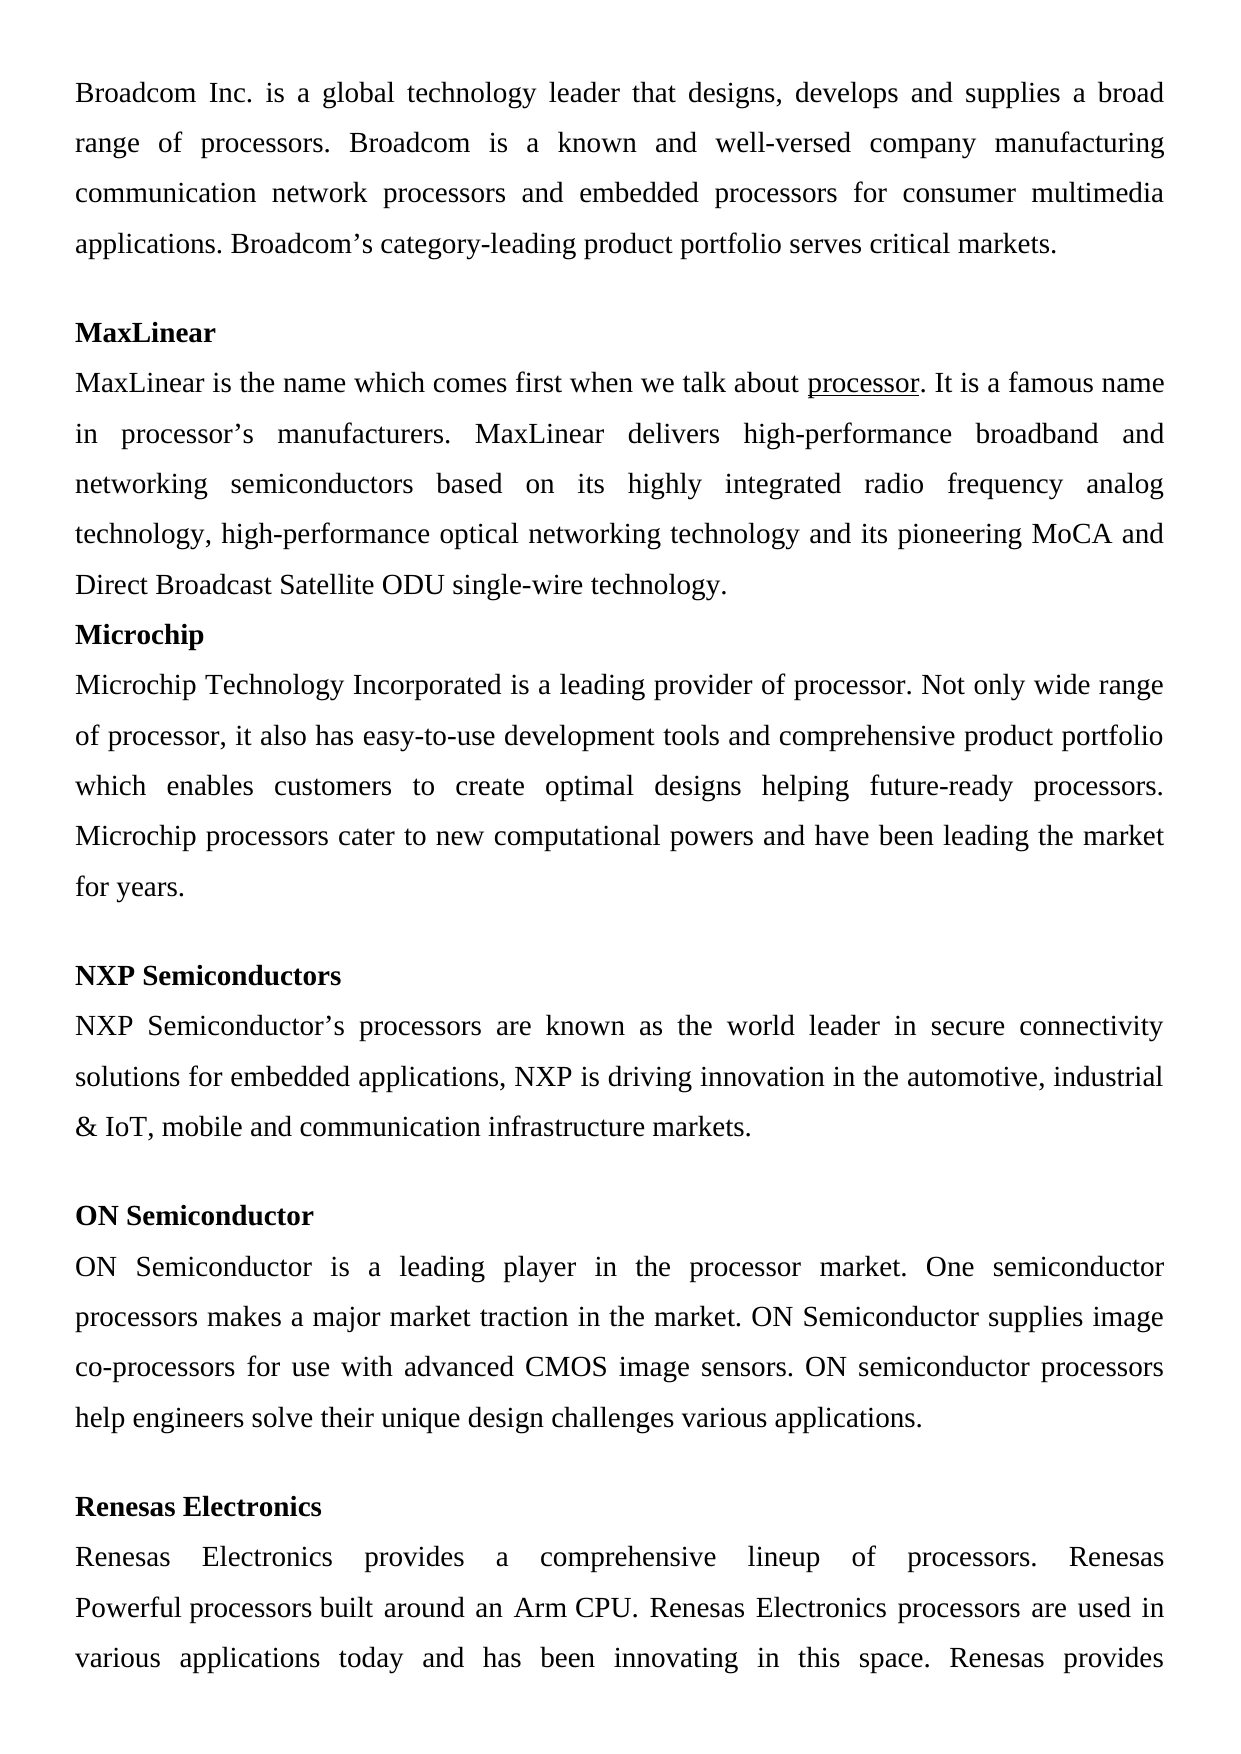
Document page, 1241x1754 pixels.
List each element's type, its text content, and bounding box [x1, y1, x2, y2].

text Microchip [75, 617, 1165, 651]
text Broadcom Inc. is a global technology leader that designs, develops and supplies a broad range of processors. Broadcom is a known and well-versed company manufacturing communication network processors and embedded processors for consumer multimedia applications. Broadcom’s category-leading product portfolio serves critical markets. [75, 75, 1165, 259]
text NXP Semiconductor’s processors are known as the world leader in secure connectivity solutions for embedded applications, NXP is driving innovation in the automotive, industrial & IoT, mobile and communication infrastructure markets. [75, 1008, 1165, 1143]
text NXP Semiconductors [75, 958, 1165, 992]
text ON Semiconductor [75, 1198, 1165, 1232]
text Microchip Technology Incorporated is a leading provider of processor. Not only wide range of processor, it also has easy-to-use development tools and comprehensive product portfolio which enables customers to create optimal designs helping future-ready processors. Microchip processors cater to new computational powers and have been leading the market for years. [75, 667, 1165, 902]
text MaxLinear [75, 315, 1165, 349]
text MaxLinear is the name which comes first when we talk about processor. It is a famous name in processor’s manufacturers. MaxLinear delivers high-performance broadband and networking semiconductors based on its highly integrated radio frequency analog technology, high-performance optical networking technology and its pioneering MoCA and Direct Broadcast Satellite ODU single-wire technology. [75, 366, 1165, 600]
text ON Semiconductor is a leading player in the processor market. One semiconductor processors makes a major market traction in the market. ON Semiconductor supplies image co-processors for use with advanced CMOS image sensors. ON semiconductor processors help engineers solve their unique design challenges various applications. [75, 1249, 1165, 1433]
text Renesas Electronics [75, 1489, 1165, 1523]
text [75, 1539, 1165, 1673]
